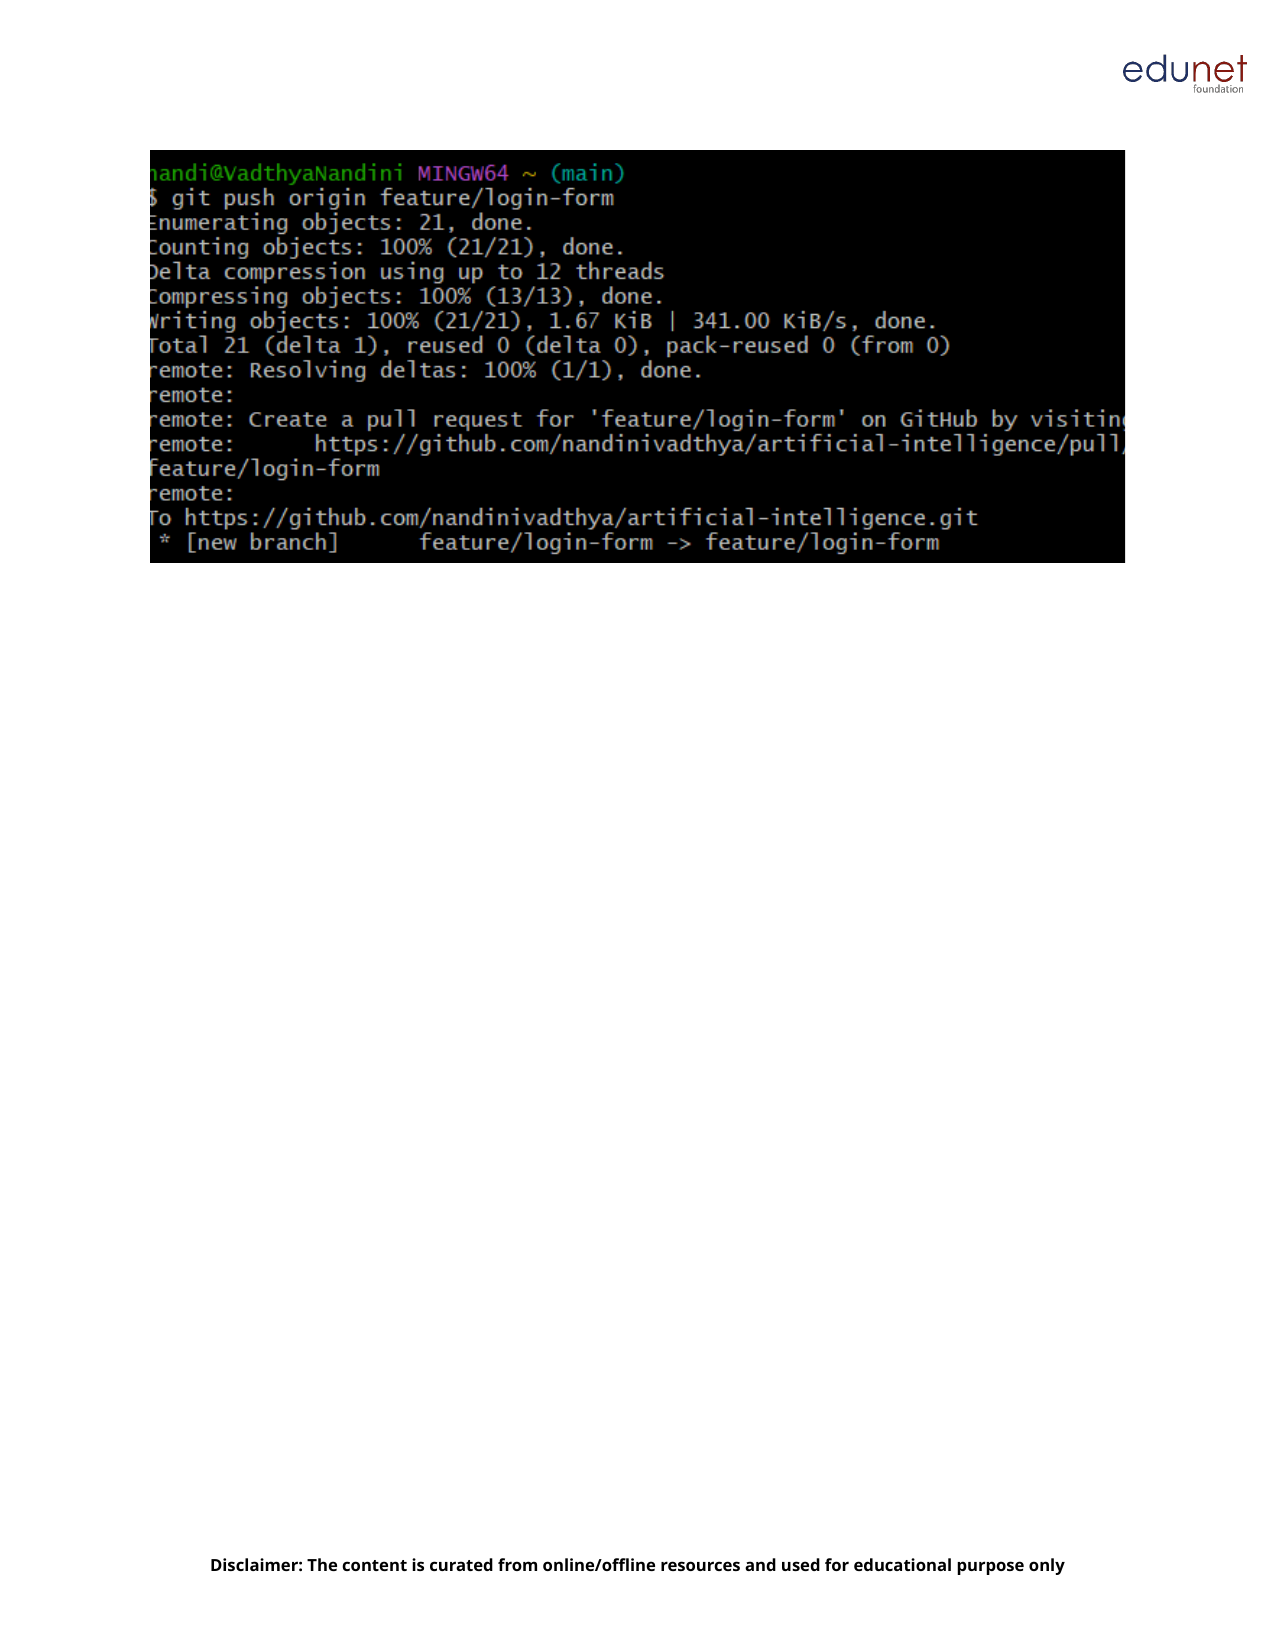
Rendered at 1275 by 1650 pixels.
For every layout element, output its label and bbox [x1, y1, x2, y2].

picture [150, 150, 1125, 563]
picture [1121, 53, 1248, 95]
